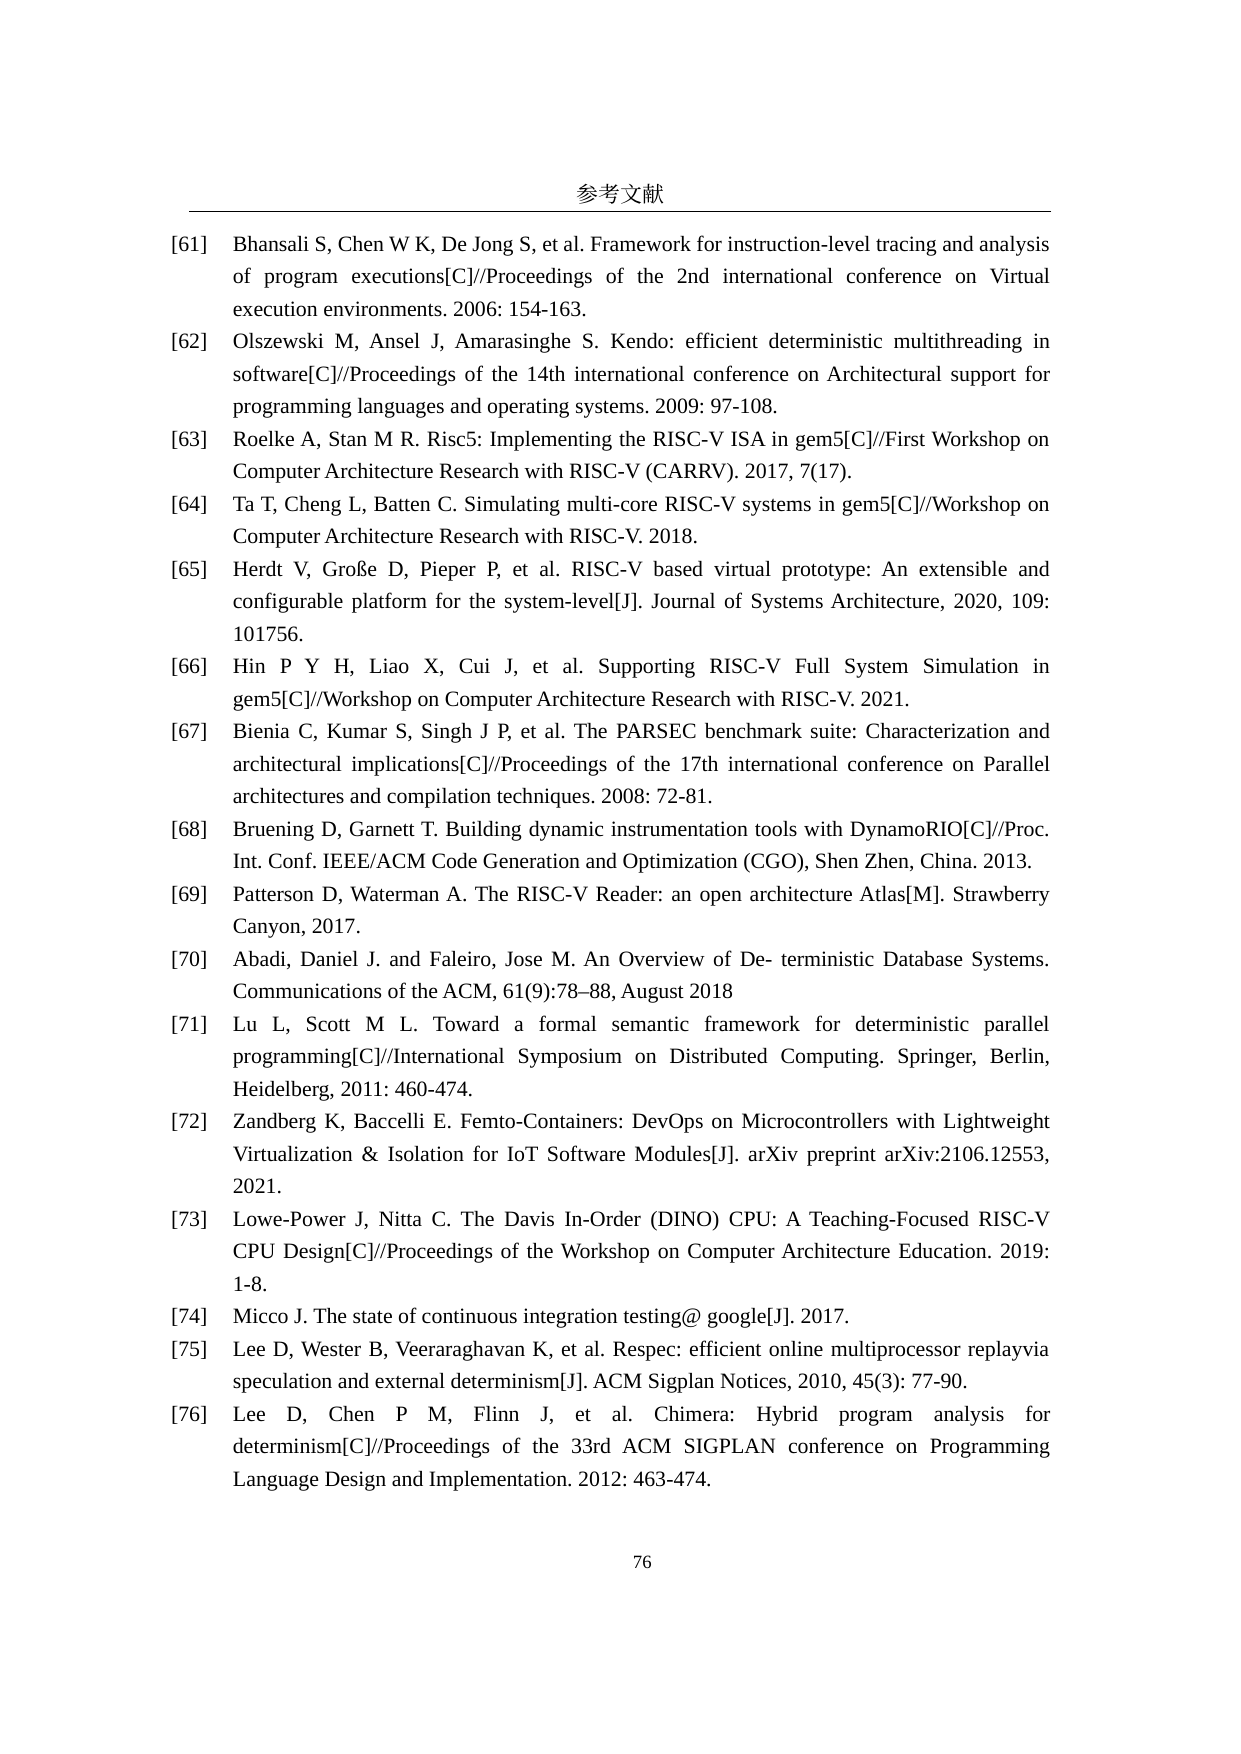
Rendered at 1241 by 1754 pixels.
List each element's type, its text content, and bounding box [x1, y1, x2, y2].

text Patterson D, Waterman A. The RISC-V Reader: an open architecture Atlas[M]. Strawberry Canyon, 2017. [189, 877, 1051, 942]
text Herdt V, Große D, Pieper P, et al. RISC-V based virtual prototype: An extensible and configurable platform for the system-level[J]. Journal of Systems Architecture, 2020, 109: 101756. [189, 552, 1051, 649]
text Bienia C, Kumar S, Singh J P, et al. The PARSEC benchmark suite: Characterization and architectural implications[C]//Proceedings of the 17th international conference on Parallel architectures and compilation techniques. 2008: 72-81. [189, 714, 1051, 812]
text Bhansali S, Chen W K, De Jong S, et al. Framework for instruction-level tracing and analysis of program executions[C]//Proceedings of the 2nd international conference on Virtual execution environments. 2006: 154-163. [189, 227, 1051, 324]
text Roelke A, Stan M R. Risc5: Implementing the RISC-V ISA in gem5[C]//First Workshop on Computer Architecture Research with RISC-V (CARRV). 2017, 7(17). [189, 422, 1051, 487]
text Micco J. The state of continuous integration testing@ google[J]. 2017. [189, 1299, 1051, 1332]
text Hin P Y H, Liao X, Cui J, et al. Supporting RISC-V Full System Simulation in gem5[C]//Workshop on Computer Architecture Research with RISC-V. 2021. [189, 649, 1051, 714]
text Lee D, Chen P M, Flinn J, et al. Chimera: Hybrid program analysis for determinism[C]//Proceedings of the 33rd ACM SIGPLAN conference on Programming Language Design and Implementation. 2012: 463-474. [189, 1397, 1051, 1494]
text Ta T, Cheng L, Batten C. Simulating multi-core RISC-V systems in gem5[C]//Workshop on Computer Architecture Research with RISC-V. 2018. [189, 487, 1051, 552]
text Bruening D, Garnett T. Building dynamic instrumentation tools with DynamoRIO[C]//Proc. Int. Conf. IEEE/ACM Code Generation and Optimization (CGO), Shen Zhen, China. 2013. [189, 812, 1051, 877]
text Olszewski M, Ansel J, Amarasinghe S. Kendo: efficient deterministic multithreading in software[C]//Proceedings of the 14th international conference on Architectural support for programming languages and operating systems. 2009: 97-108. [189, 324, 1051, 422]
text Zandberg K, Baccelli E. Femto-Containers: DevOps on Microcontrollers with Lightweight Virtualization & Isolation for IoT Software Modules[J]. arXiv preprint arXiv:2106.12553, 2021. [189, 1104, 1051, 1202]
text Abadi, Daniel J. and Faleiro, Jose M. An Overview of De- terministic Database Systems. Communications of the ACM, 61(9):78–88, August 2018 [189, 942, 1051, 1007]
text Lu L, Scott M L. Toward a formal semantic framework for deterministic parallel programming[C]//International Symposium on Distributed Computing. Springer, Berlin, Heidelberg, 2011: 460-474. [189, 1007, 1051, 1104]
text Lowe-Power J, Nitta C. The Davis In-Order (DINO) CPU: A Teaching-Focused RISC-V CPU Design[C]//Proceedings of the Workshop on Computer Architecture Education. 2019: 1-8. [189, 1202, 1051, 1299]
text Lee D, Wester B, Veeraraghavan K, et al. Respec: efficient online multiprocessor replayvia speculation and external determinism[J]. ACM Sigplan Notices, 2010, 45(3): 77-90. [189, 1332, 1051, 1397]
